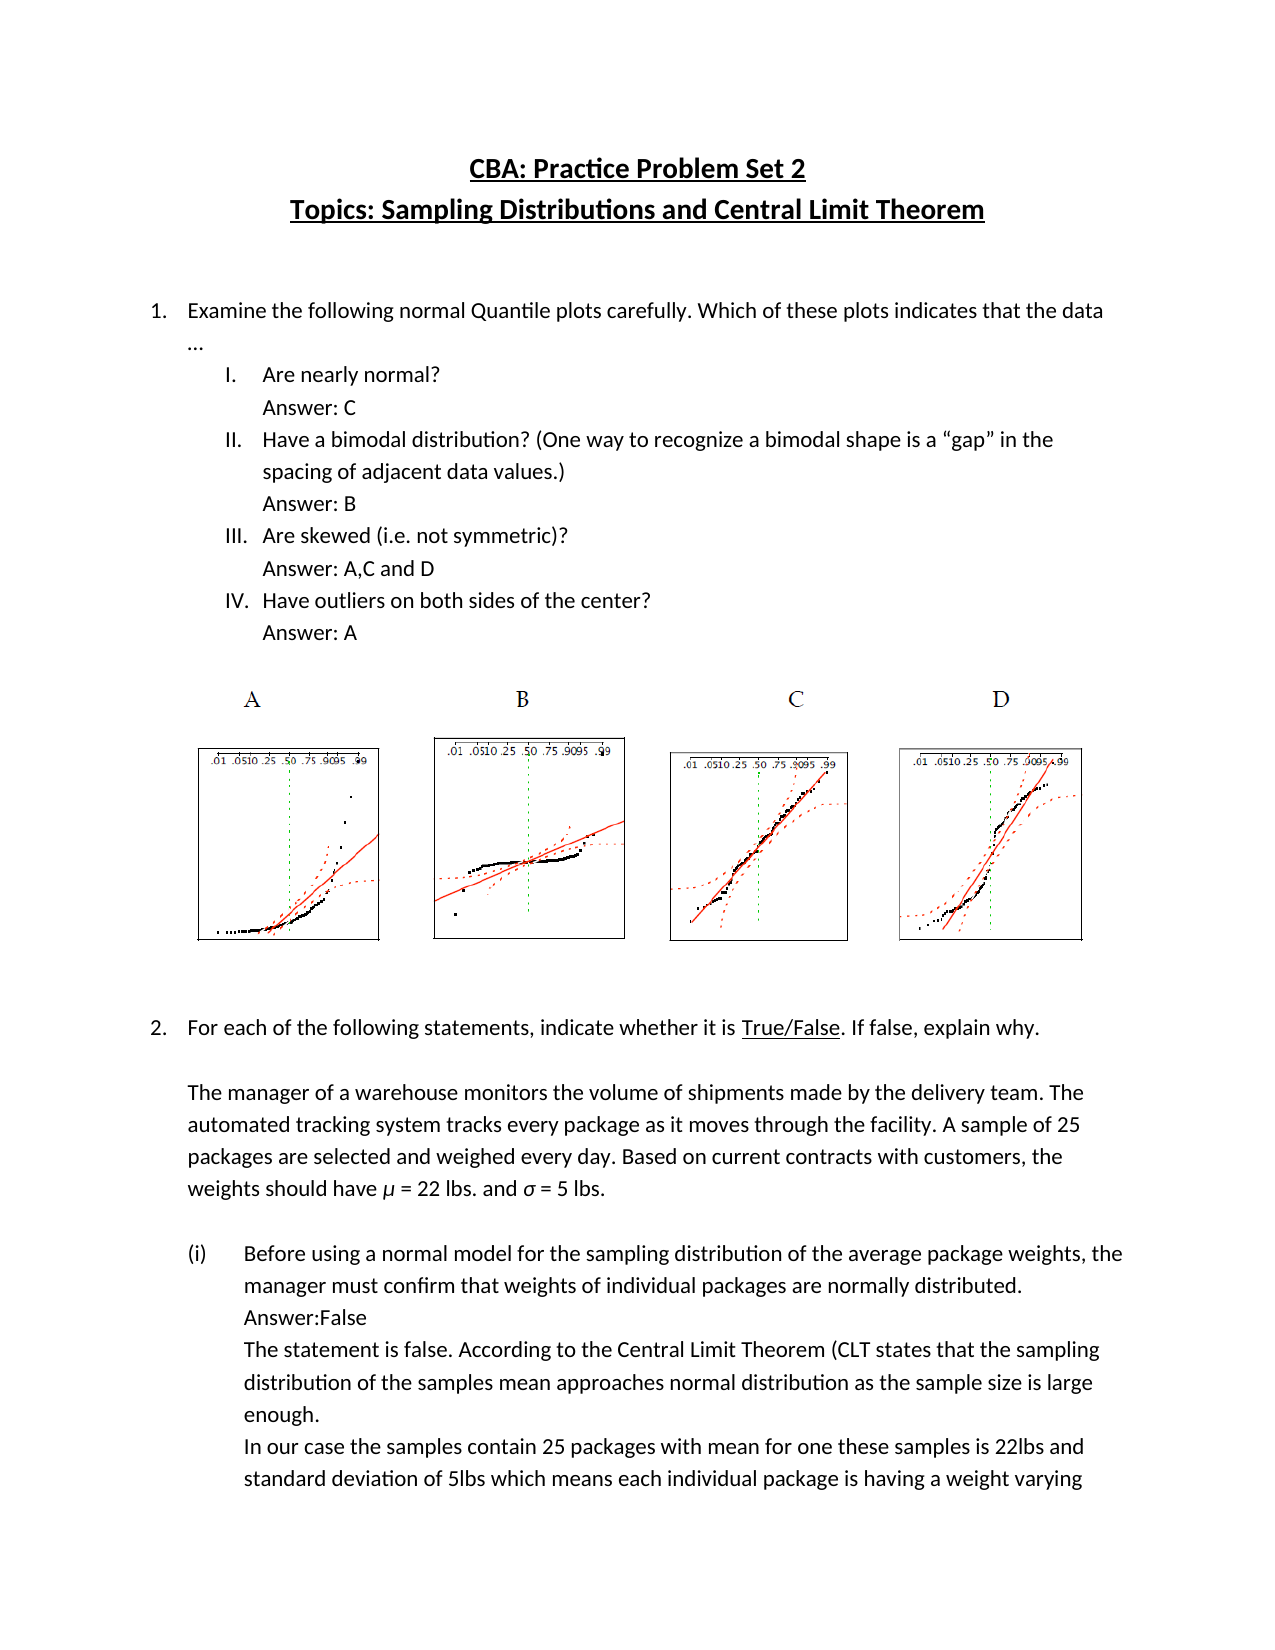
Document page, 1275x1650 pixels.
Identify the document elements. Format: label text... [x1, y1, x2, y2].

list For each of the following statements, indicate whether it is True/False. If false, explain why. [150, 1013, 1125, 1042]
text CBA: Practice Problem Set 2 [150, 150, 1125, 186]
text Answer: A [262, 618, 1125, 646]
text Answer: C [262, 393, 1125, 421]
text Topics: Sampling Distributions and Central Limit Theorem [150, 191, 1125, 227]
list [244, 1432, 1125, 1492]
text Answer: A,C and D [262, 554, 1125, 582]
text Answer: B [262, 489, 1125, 517]
text The manager of a warehouse monitors the volume of shipments made by the delivery team. The automated tracking system tracks every package as it moves through the facility. A sample of 25 packages are selected and weighed every day. Based on current contracts with customers, the weights should have μ = 22 lbs. and σ = 5 lbs. [187, 1078, 1125, 1202]
list Examine the following normal Quantile plots carefully. Which of these plots indicates that the data … [150, 296, 1125, 356]
list Before using a normal model for the sampling distribution of the average package weights, the manager must confirm that weights of individual packages are normally distributed. [187, 1239, 1125, 1299]
list Are nearly normal? [225, 361, 1125, 389]
list Have outliers on both sides of the center? [225, 586, 1125, 614]
list Have a bimodal distribution? (One way to recognize a bimodal shape is a “gap” in the spacing of adjacent data values.) [225, 425, 1125, 485]
list Are skewed (i.e. not symmetric)? [225, 522, 1125, 549]
list The statement is false. According to the Central Limit Theorem (CLT states that the sampling distribution of the samples mean approaches normal distribution as the sample size is large enough. [244, 1335, 1125, 1428]
list Answer:False [244, 1303, 1125, 1331]
